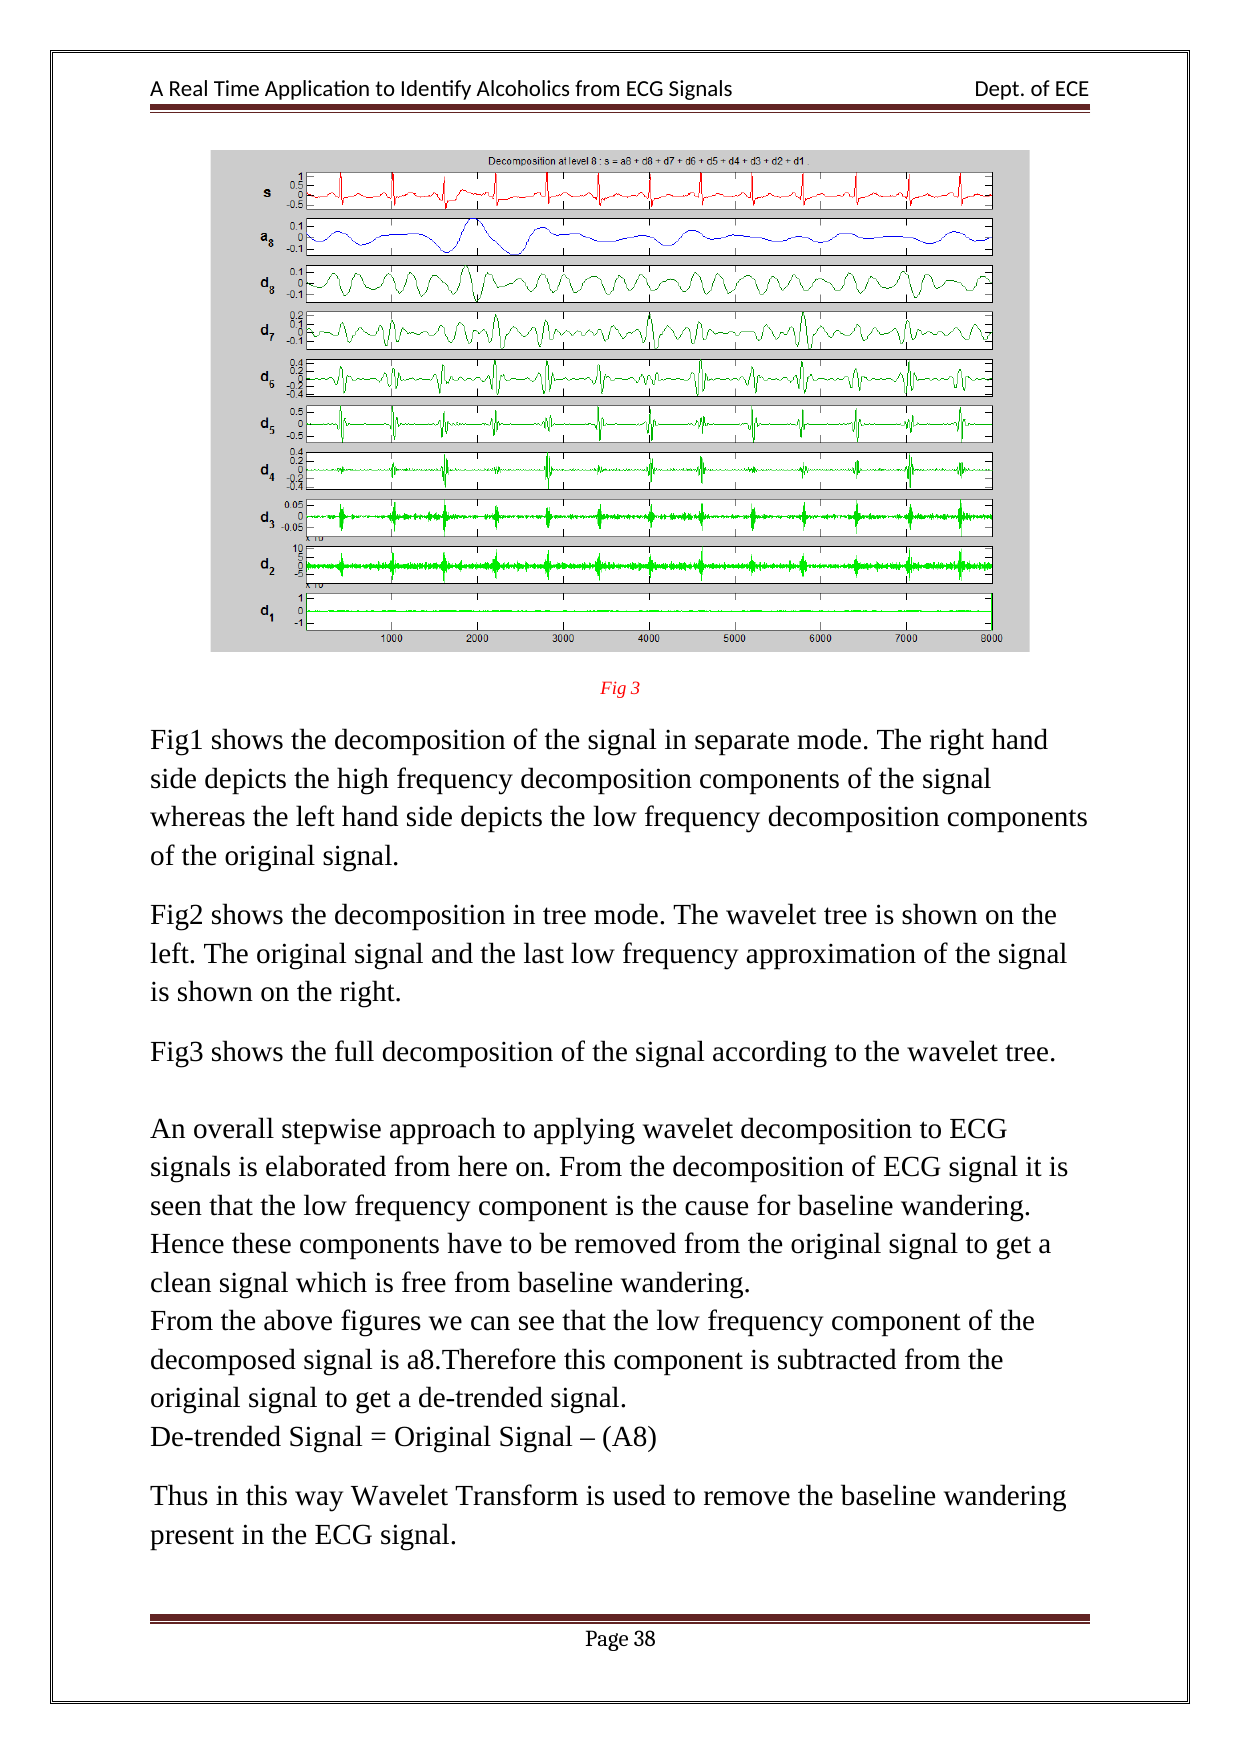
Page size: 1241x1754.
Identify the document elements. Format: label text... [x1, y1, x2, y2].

text Fig2 shows the decomposition in tree mode. The wavelet tree is shown on the left. The original signal and the last low frequency approximation of the signal is shown on the right. [150, 897, 1090, 1008]
text Thus in this way Wavelet Transform is used to remove the baseline wandering present in the ECG signal. [150, 1478, 1090, 1551]
picture [210, 150, 1030, 652]
text Fig1 shows the decomposition of the signal in separate mode. The right hand side depicts the high frequency decomposition components of the signal whereas the left hand side depicts the low frequency decomposition components of the original signal. [150, 722, 1090, 871]
text Fig 3 [150, 677, 1090, 698]
text Fig3 shows the full decomposition of the signal according to the wavelet tree. An overall stepwise approach to applying wavelet decomposition to ECG signals is elaborated from here on. From the decomposition of ECG signal it is seen that the low frequency component is the cause for baseline wandering. Hence these components have to be removed from the original signal to get a clean signal which is free from baseline wandering. From the above figures we can see that the low frequency component of the decomposed signal is a8.Therefore this component is subtracted from the original signal to get a de-trended signal. De-trended Signal = Original Signal – (A8) [150, 1034, 1090, 1453]
